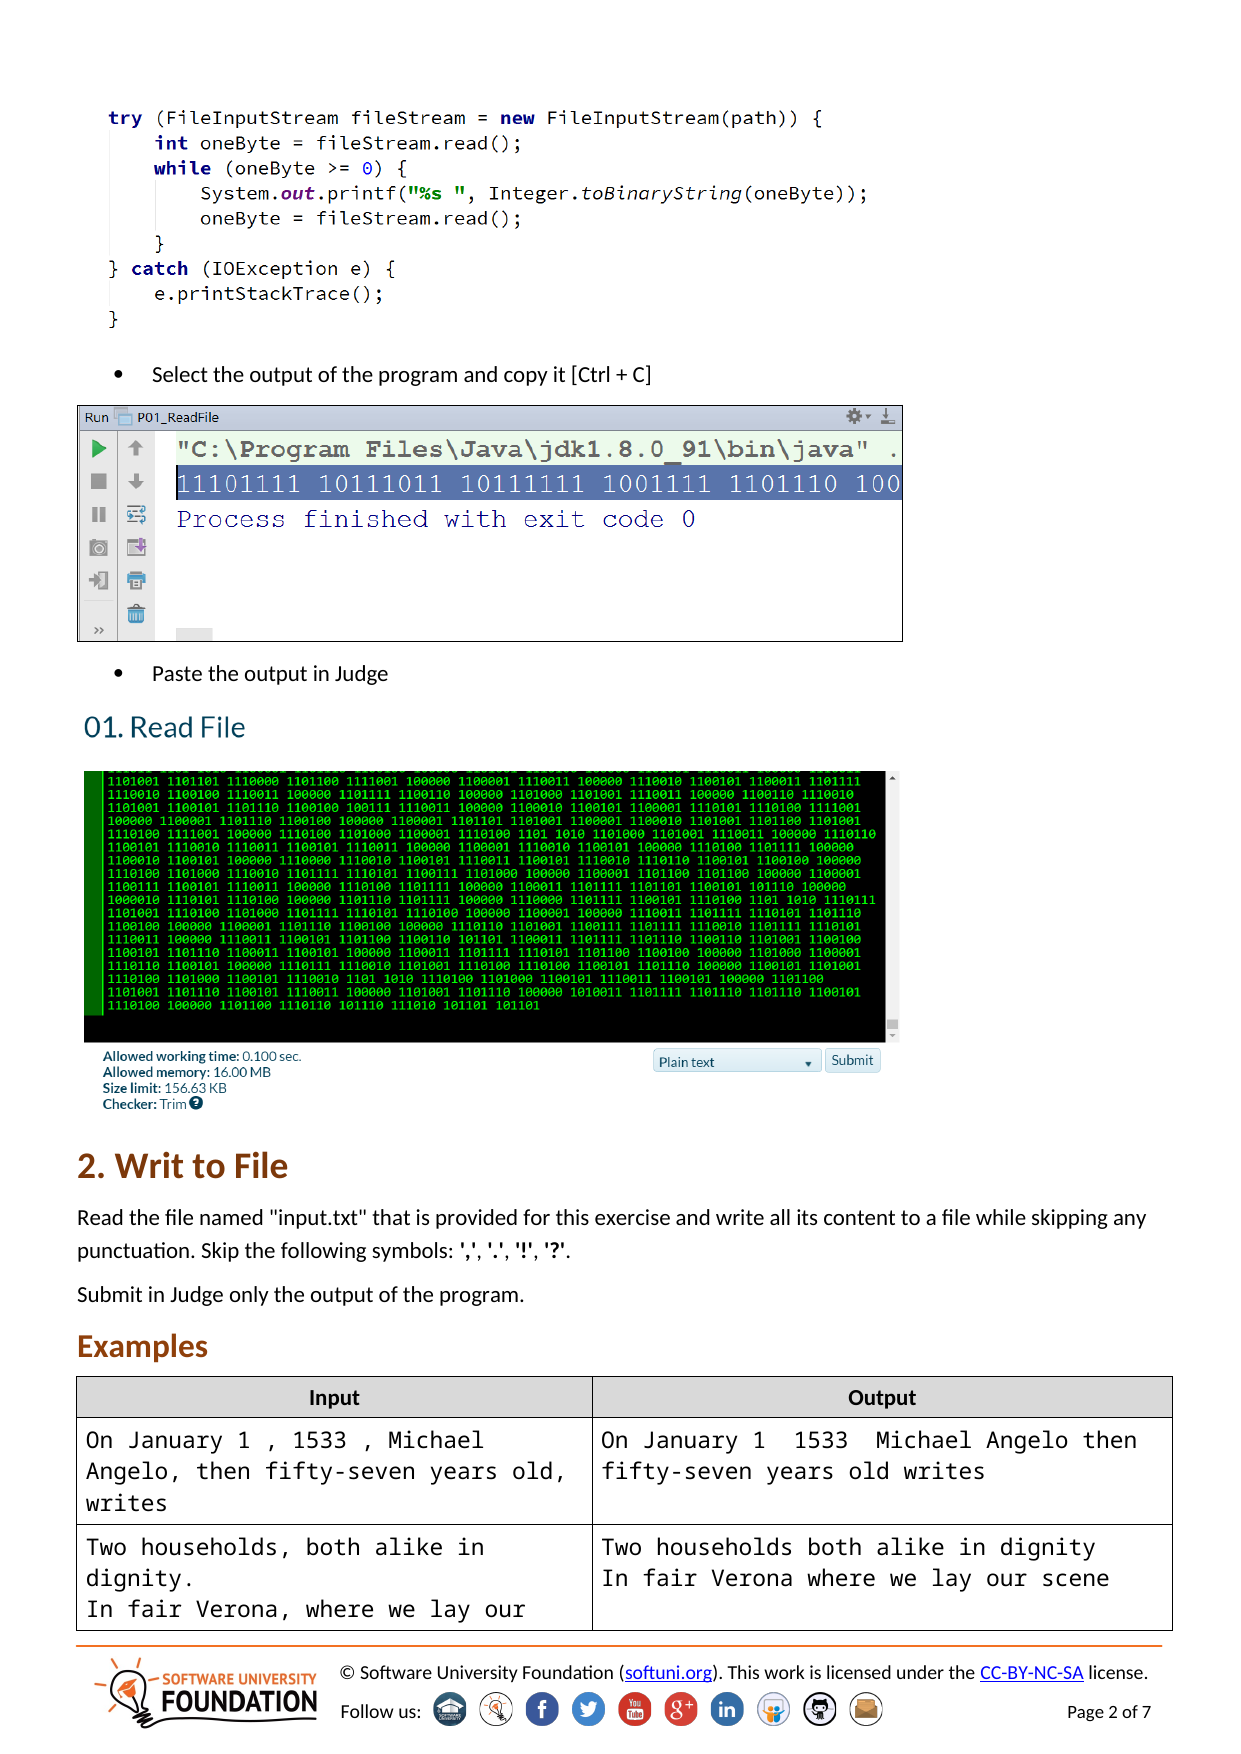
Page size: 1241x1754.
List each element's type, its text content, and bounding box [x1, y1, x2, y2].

picture [76, 703, 904, 1118]
picture [93, 1656, 317, 1729]
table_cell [77, 1525, 592, 1630]
picture [433, 1692, 467, 1726]
picture [710, 1692, 744, 1726]
table_cell On January 1 , 1533 , Michael Angelo, then fifty-seven years old, writes [77, 1418, 592, 1524]
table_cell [593, 1525, 1172, 1630]
list Select the output of the program and copy it [Ctrl + C] [114, 360, 1163, 388]
list Paste the output in Judge [114, 659, 1163, 687]
picture [525, 1692, 559, 1726]
picture [479, 1692, 513, 1726]
table_header Input [77, 1377, 592, 1417]
text Submit in Judge only the output of the program. [77, 1280, 1163, 1308]
picture [664, 1692, 698, 1726]
picture [618, 1692, 652, 1726]
table_cell On January 1 1533 Michael Angelo then fifty-seven years old writes [593, 1418, 1172, 1524]
picture [757, 1692, 790, 1726]
picture [78, 406, 902, 641]
picture [803, 1692, 837, 1726]
text Read the file named "input.txt" that is provided for this exercise and write all its content to a file while skipping any punctuation. Skip the following symbols: ',', '.', '!', '?'. [77, 1203, 1163, 1264]
picture [572, 1692, 605, 1726]
picture [849, 1692, 883, 1726]
picture [76, 95, 904, 344]
subtitle Examples [77, 1325, 1163, 1366]
table_header Output [593, 1377, 1172, 1417]
subtitle Writ to File [77, 1142, 1163, 1188]
